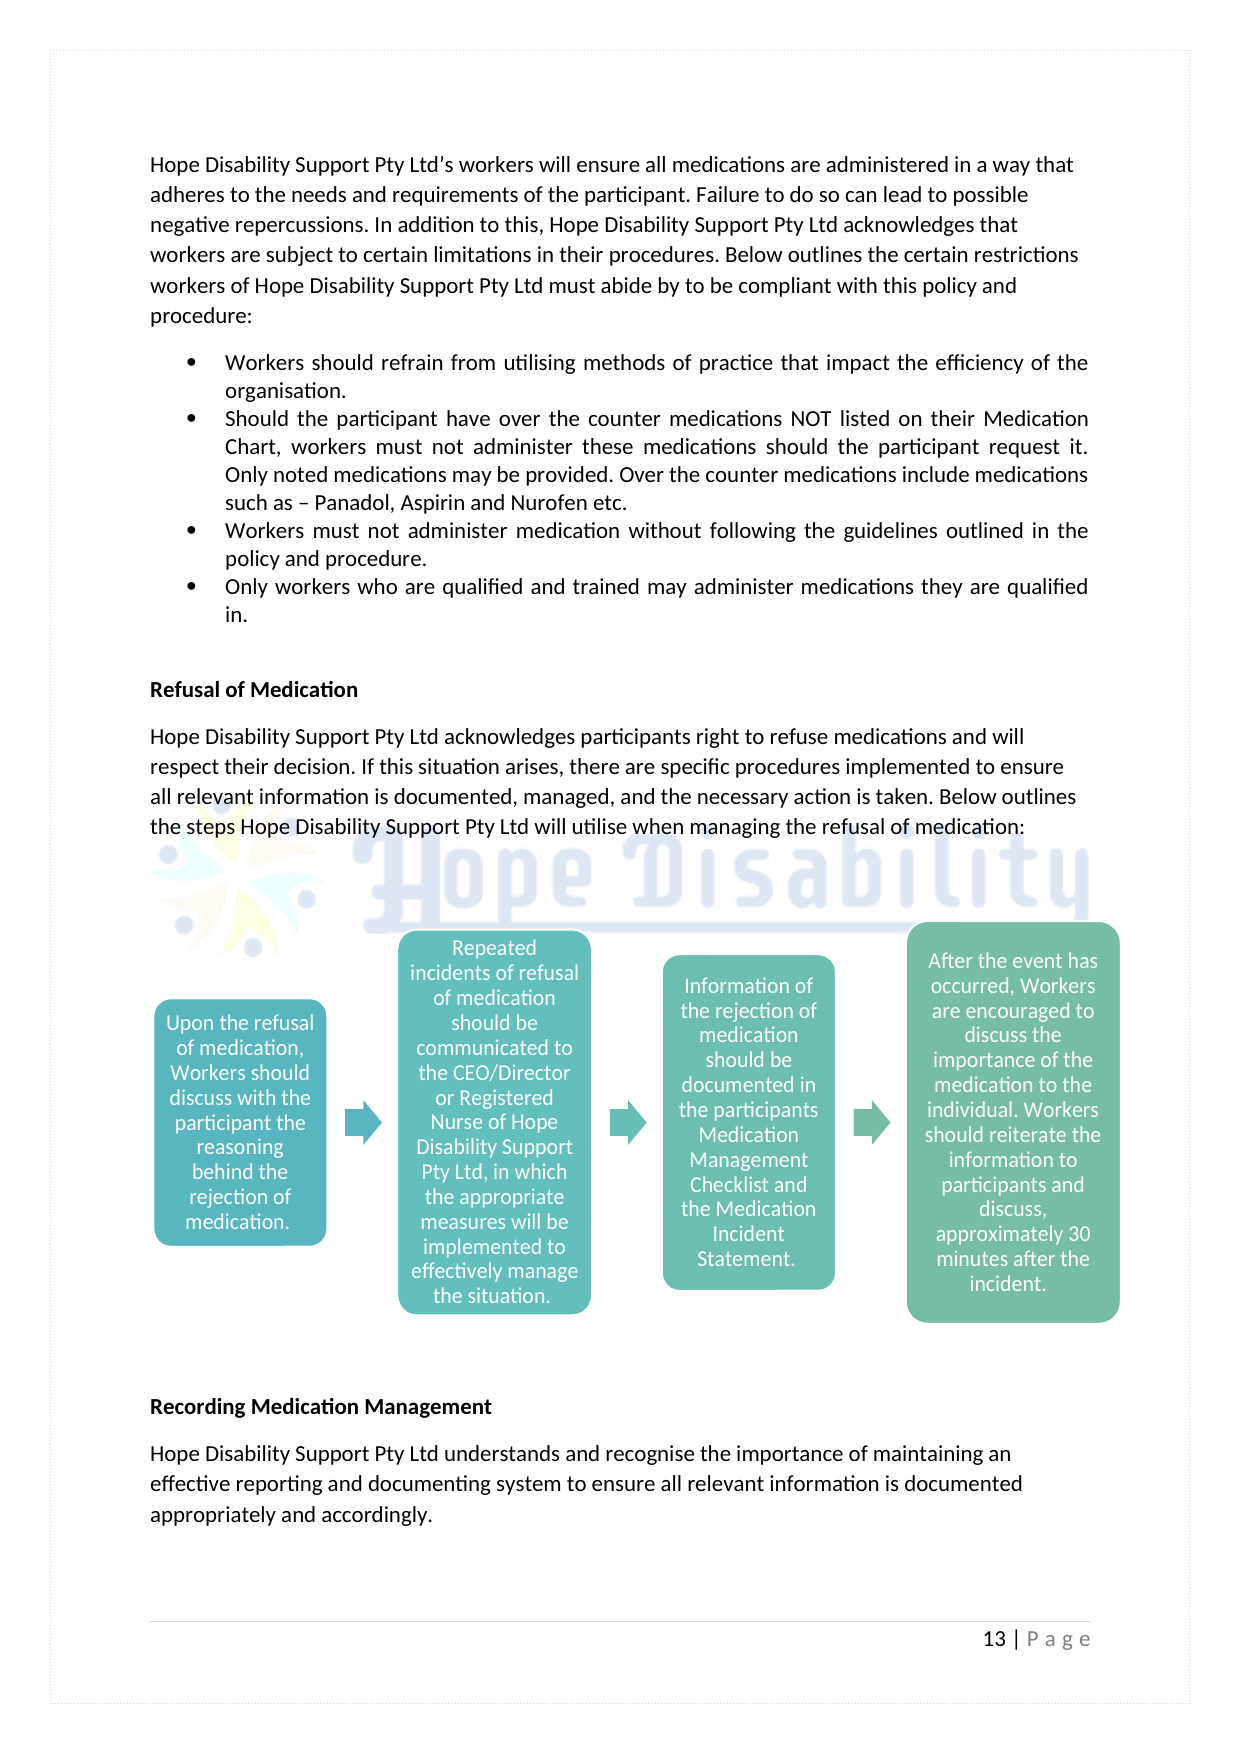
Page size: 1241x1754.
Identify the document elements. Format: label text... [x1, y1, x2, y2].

text Recording Medication Management [150, 1392, 1090, 1420]
text Hope Disability Support Pty Ltd’s workers will ensure all medications are administered in a way that adheres to the needs and requirements of the participant. Failure to do so can lead to possible negative repercussions. In addition to this, Hope Disability Support Pty Ltd acknowledges that workers are subject to certain limitations in their procedures. Below outlines the certain restrictions workers of Hope Disability Support Pty Ltd must abide by to be compliant with this policy and procedure: [150, 150, 1090, 329]
text Hope Disability Support Pty Ltd understands and recognise the importance of maintaining an effective reporting and documenting system to ensure all relevant information is documented appropriately and accordingly. [150, 1439, 1090, 1528]
text Refusal of Medication [150, 675, 1090, 703]
list Only workers who are qualified and trained may administer medications they are qualified in. [187, 572, 1090, 628]
text Hope Disability Support Pty Ltd acknowledges participants right to refuse medications and will respect their decision. If this situation arises, there are specific procedures implemented to ensure all relevant information is documented, managed, and the necessary action is taken. Below outlines the steps Hope Disability Support Pty Ltd will utilise when managing the refusal of medication: [150, 722, 1090, 841]
list Should the participant have over the counter medications NOT listed on their Medication Chart, workers must not administer these medications should the participant request it. Only noted medications may be provided. Over the counter medications include medications such as – Panadol, Aspirin and Nurofen etc. [187, 404, 1090, 516]
list Workers must not administer medication without following the guidelines outlined in the policy and procedure. [187, 516, 1090, 572]
list Workers should refrain from utilising methods of practice that impact the efficiency of the organisation. [187, 348, 1090, 404]
